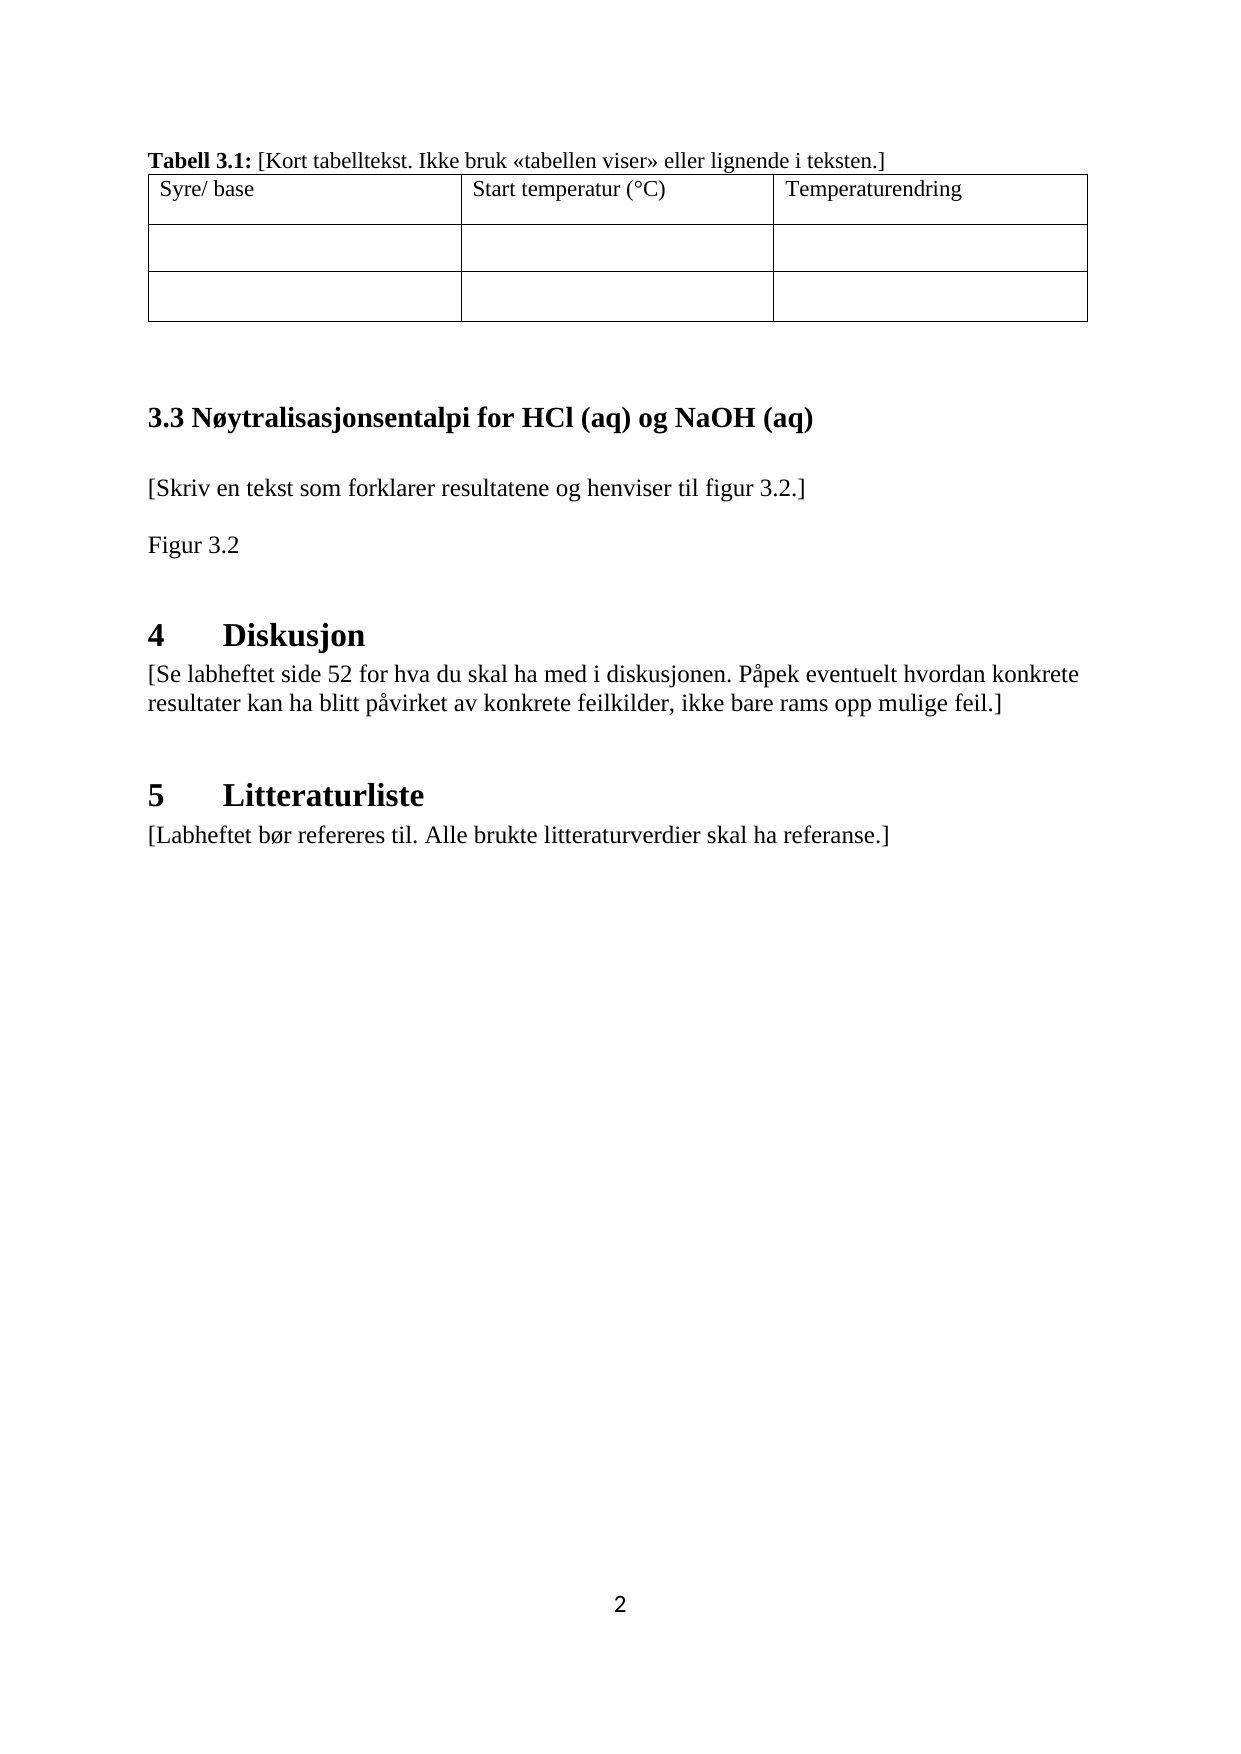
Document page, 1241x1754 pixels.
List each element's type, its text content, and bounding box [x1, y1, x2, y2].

subtitle Litteraturliste [148, 776, 1093, 814]
table_header Start temperatur (°C) [462, 175, 773, 224]
text [Labheftet bør refereres til. Alle brukte litteraturverdier skal ha referanse.] [148, 820, 1093, 849]
text Figur 3.2 [148, 531, 1093, 559]
text Tabell 3.1: [Kort tabelltekst. Ikke bruk «tabellen viser» eller lignende i teksten.] [148, 148, 1093, 174]
table_cell [774, 272, 1087, 321]
table_cell [149, 225, 461, 271]
text [Se labheftet side 52 for hva du skal ha med i diskusjonen. Påpek eventuelt hvordan konkrete resultater kan ha blitt påvirket av konkrete feilkilder, ikke bare rams opp mulige feil.] [148, 659, 1093, 717]
table_cell [149, 272, 461, 321]
table_cell [462, 225, 773, 271]
table_header Syre/ base [149, 175, 461, 224]
subtitle 3.3 Nøytralisasjonsentalpi for HCl (aq) og NaOH (aq) [148, 400, 1093, 467]
table_cell [774, 225, 1087, 271]
table_header Temperaturendring [774, 175, 1087, 224]
text [Skriv en tekst som forklarer resultatene og henviser til figur 3.2.] [148, 473, 1093, 502]
subtitle Diskusjon [148, 615, 1093, 653]
table_cell [462, 272, 773, 321]
